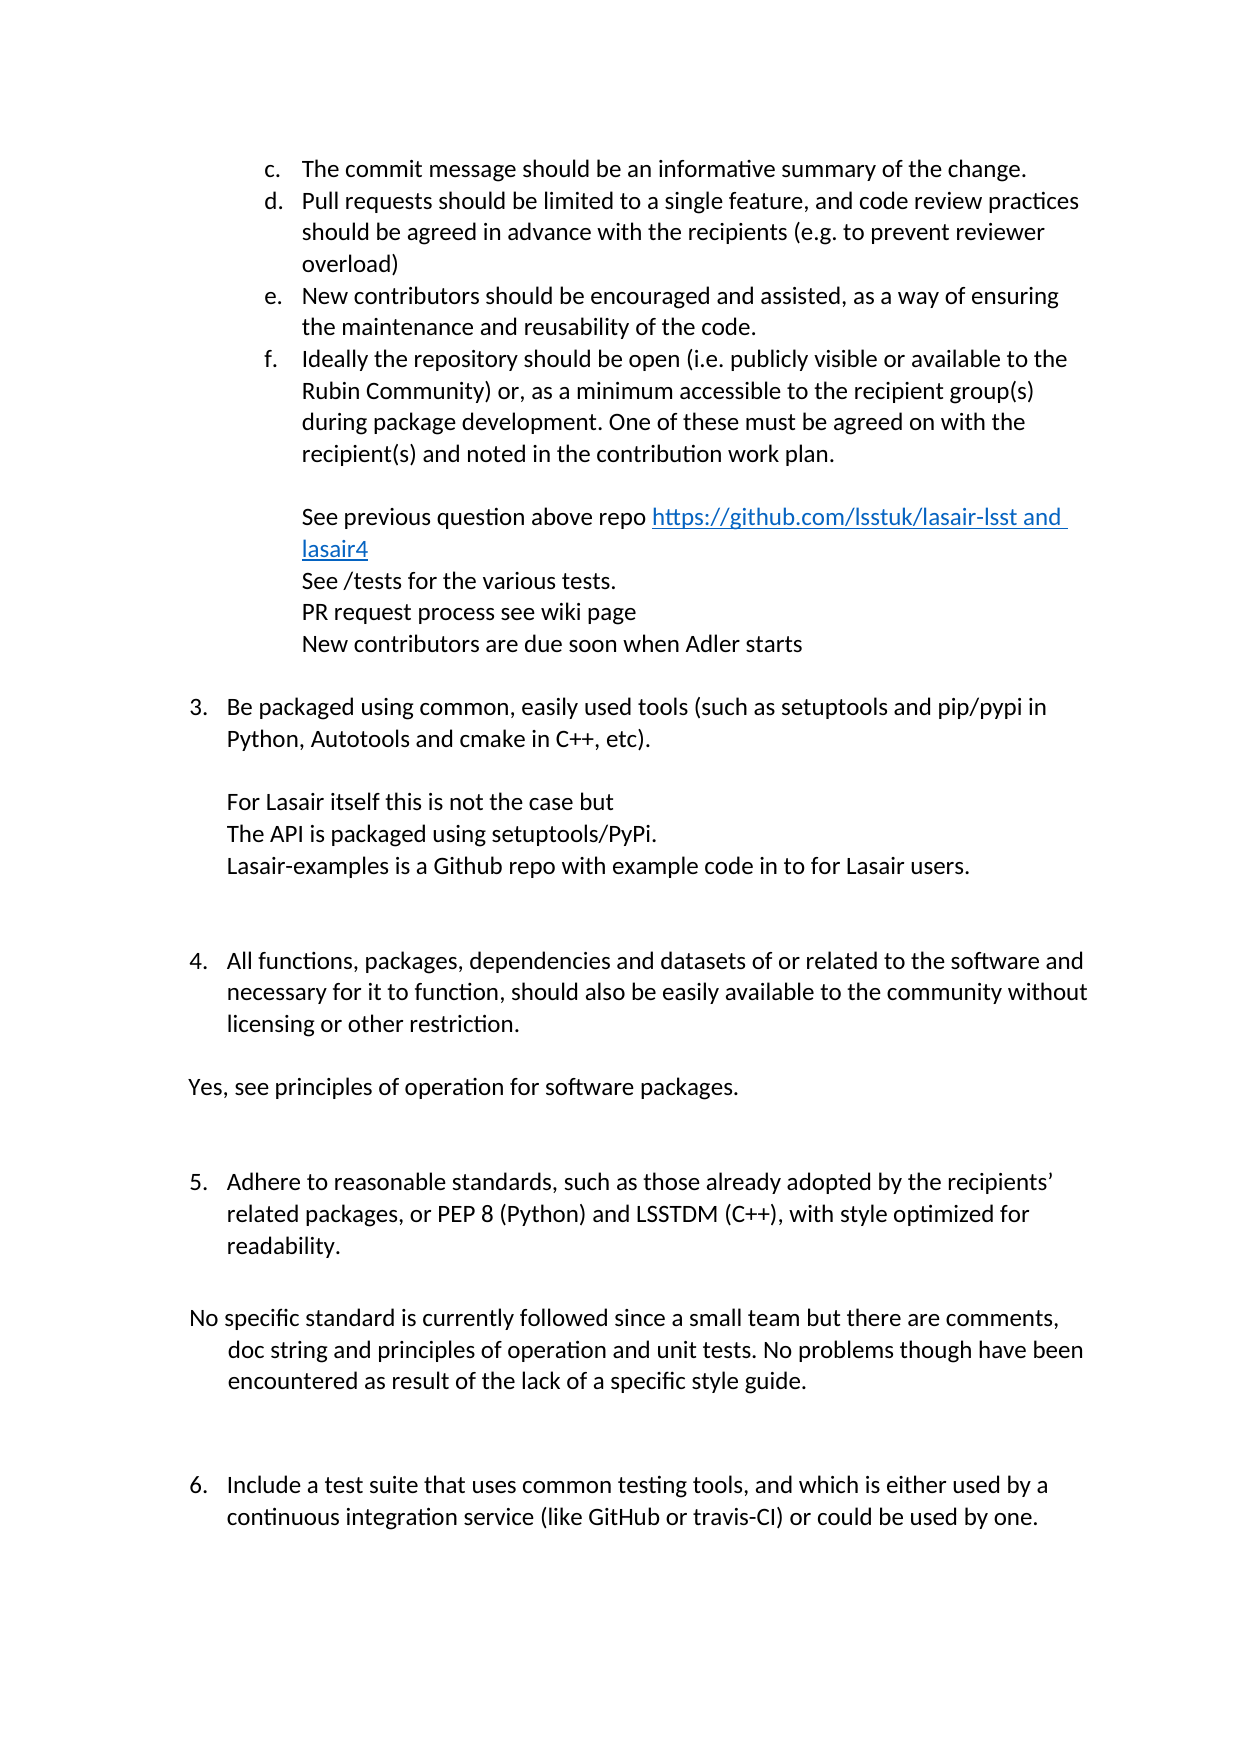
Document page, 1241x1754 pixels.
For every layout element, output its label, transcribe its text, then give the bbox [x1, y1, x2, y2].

list All functions, packages, dependencies and datasets of or related to the software and necessary for it to function, should also be easily available to the community without licensing or other restriction. [189, 945, 1088, 1039]
list The commit message should be an informative summary of the change. [264, 153, 1088, 184]
list Be packaged using common, easily used tools (such as setuptools and pip/pypi in Python, Autotools and cmake in C++, etc). [189, 692, 1088, 754]
list Pull requests should be limited to a single feature, and code review practices should be agreed in advance with the recipients (e.g. to prevent reviewer overload) [264, 185, 1088, 279]
list Ideally the repository should be open (i.e. publicly visible or available to the Rubin Community) or, as a minimum accessible to the recipient group(s) during package development. One of these must be agreed on with the recipient(s) and noted in the contribution work plan. [264, 343, 1088, 469]
list Adhere to reasonable standards, such as those already adopted by the recipients’ related packages, or PEP 8 (Python) and LSSTDM (C++), with style optimized for readability. [189, 1167, 1088, 1260]
list New contributors should be encouraged and assisted, as a way of ensuring the maintenance and reusability of the code. [264, 280, 1088, 342]
list Include a test suite that uses common testing tools, and which is either used by a continuous integration service (like GitHub or travis-CI) or could be used by one. [189, 1469, 1088, 1532]
